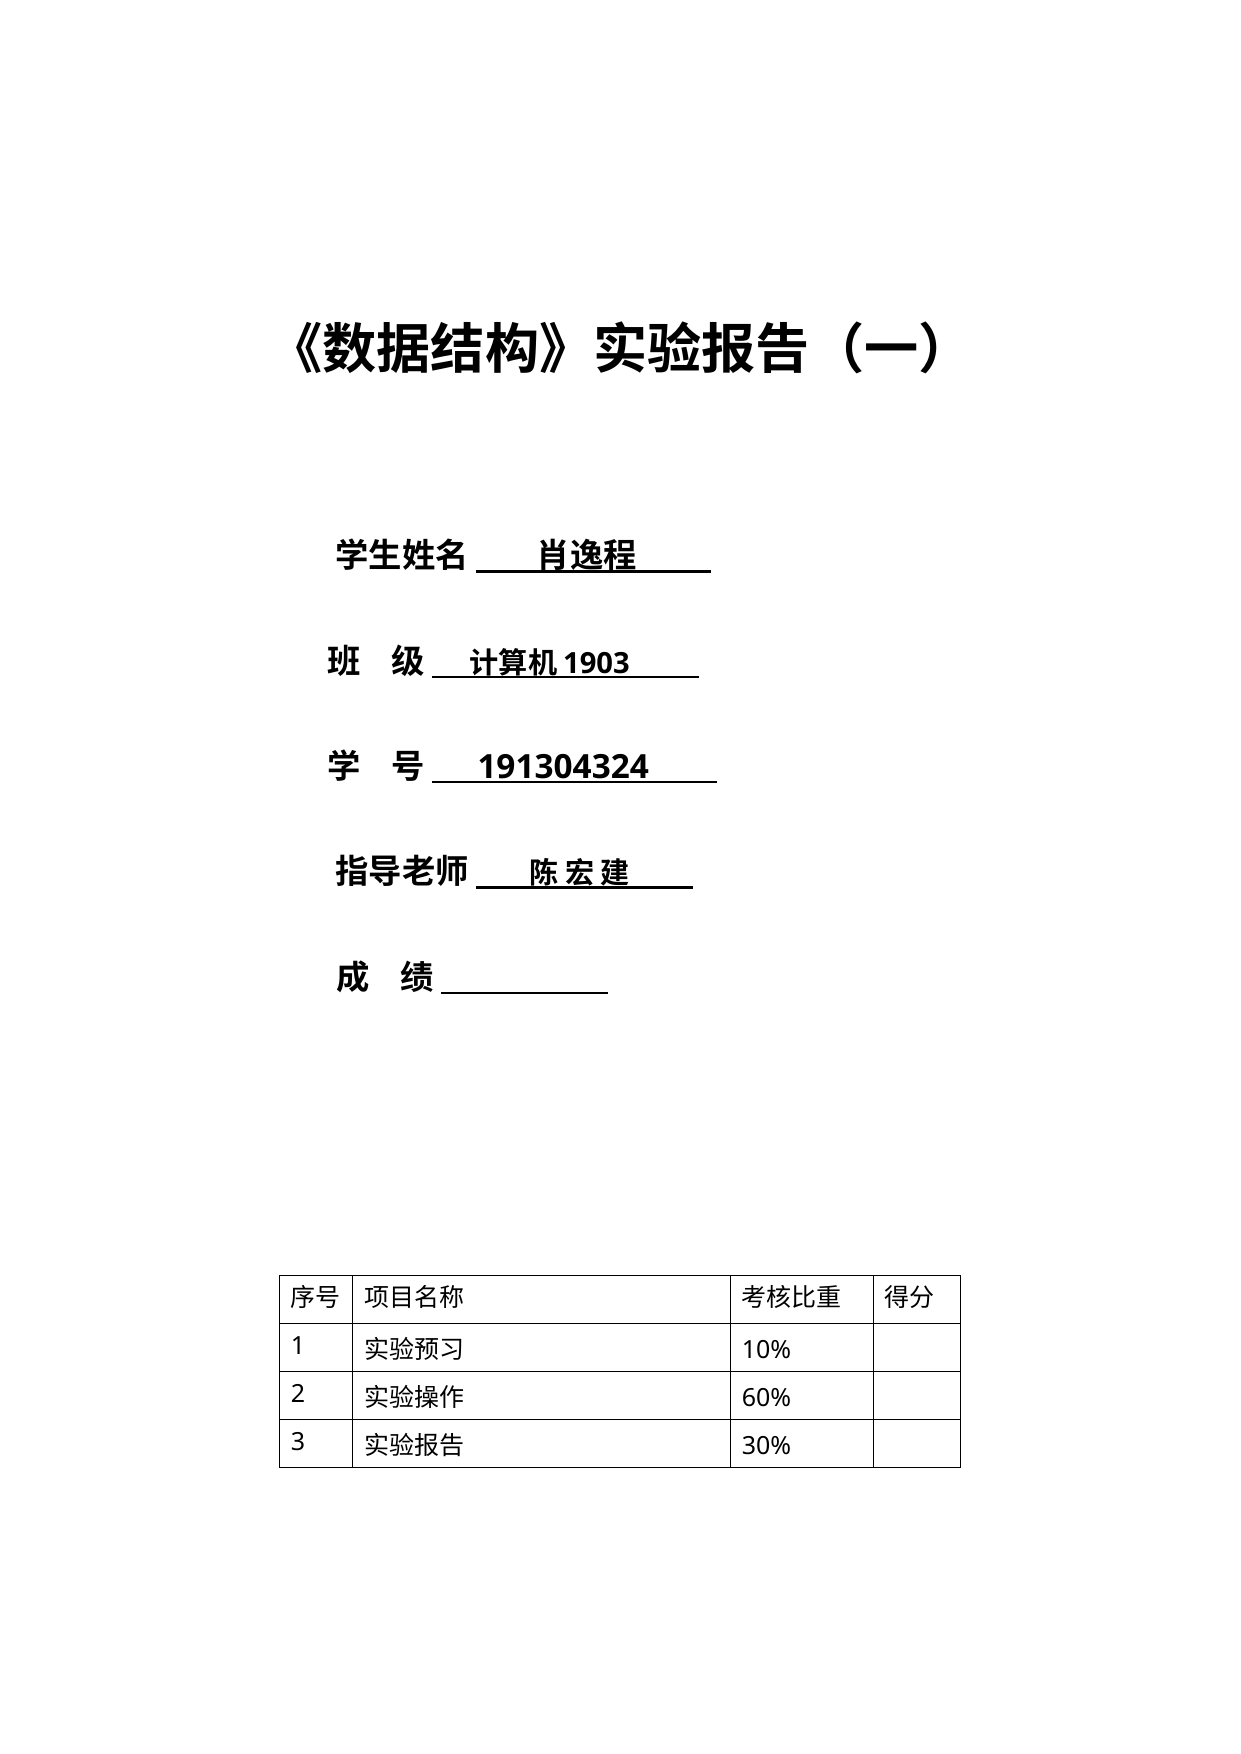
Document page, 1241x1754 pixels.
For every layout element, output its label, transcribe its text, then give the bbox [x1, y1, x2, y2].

table_cell 1 [280, 1324, 352, 1371]
text 成 绩 [187, 942, 1053, 1007]
text 班 级 计算机1903 [275, 626, 1053, 691]
table_header 考核比重 [731, 1276, 873, 1323]
table_cell 3 [280, 1420, 352, 1467]
table_header 得分 [874, 1276, 960, 1323]
text 学生姓名 肖逸程 [275, 521, 1053, 586]
table_cell 60% [731, 1372, 873, 1419]
table_header 序号 [280, 1276, 352, 1323]
table_cell [874, 1372, 960, 1419]
text 《数据结构》实验报告（一） [187, 296, 1053, 394]
table_cell 10% [731, 1324, 873, 1371]
table_cell 2 [280, 1372, 352, 1419]
table_cell 实验操作 [353, 1372, 730, 1419]
table_cell 实验预习 [353, 1324, 730, 1371]
table_cell 实验报告 [353, 1420, 730, 1467]
table_cell [874, 1420, 960, 1467]
table_cell [874, 1324, 960, 1371]
text 学 号 191304324 [275, 731, 1053, 796]
table_header 项目名称 [353, 1276, 730, 1323]
table_cell 30% [731, 1420, 873, 1467]
text 指导老师 陈 宏 建 [275, 837, 1053, 902]
